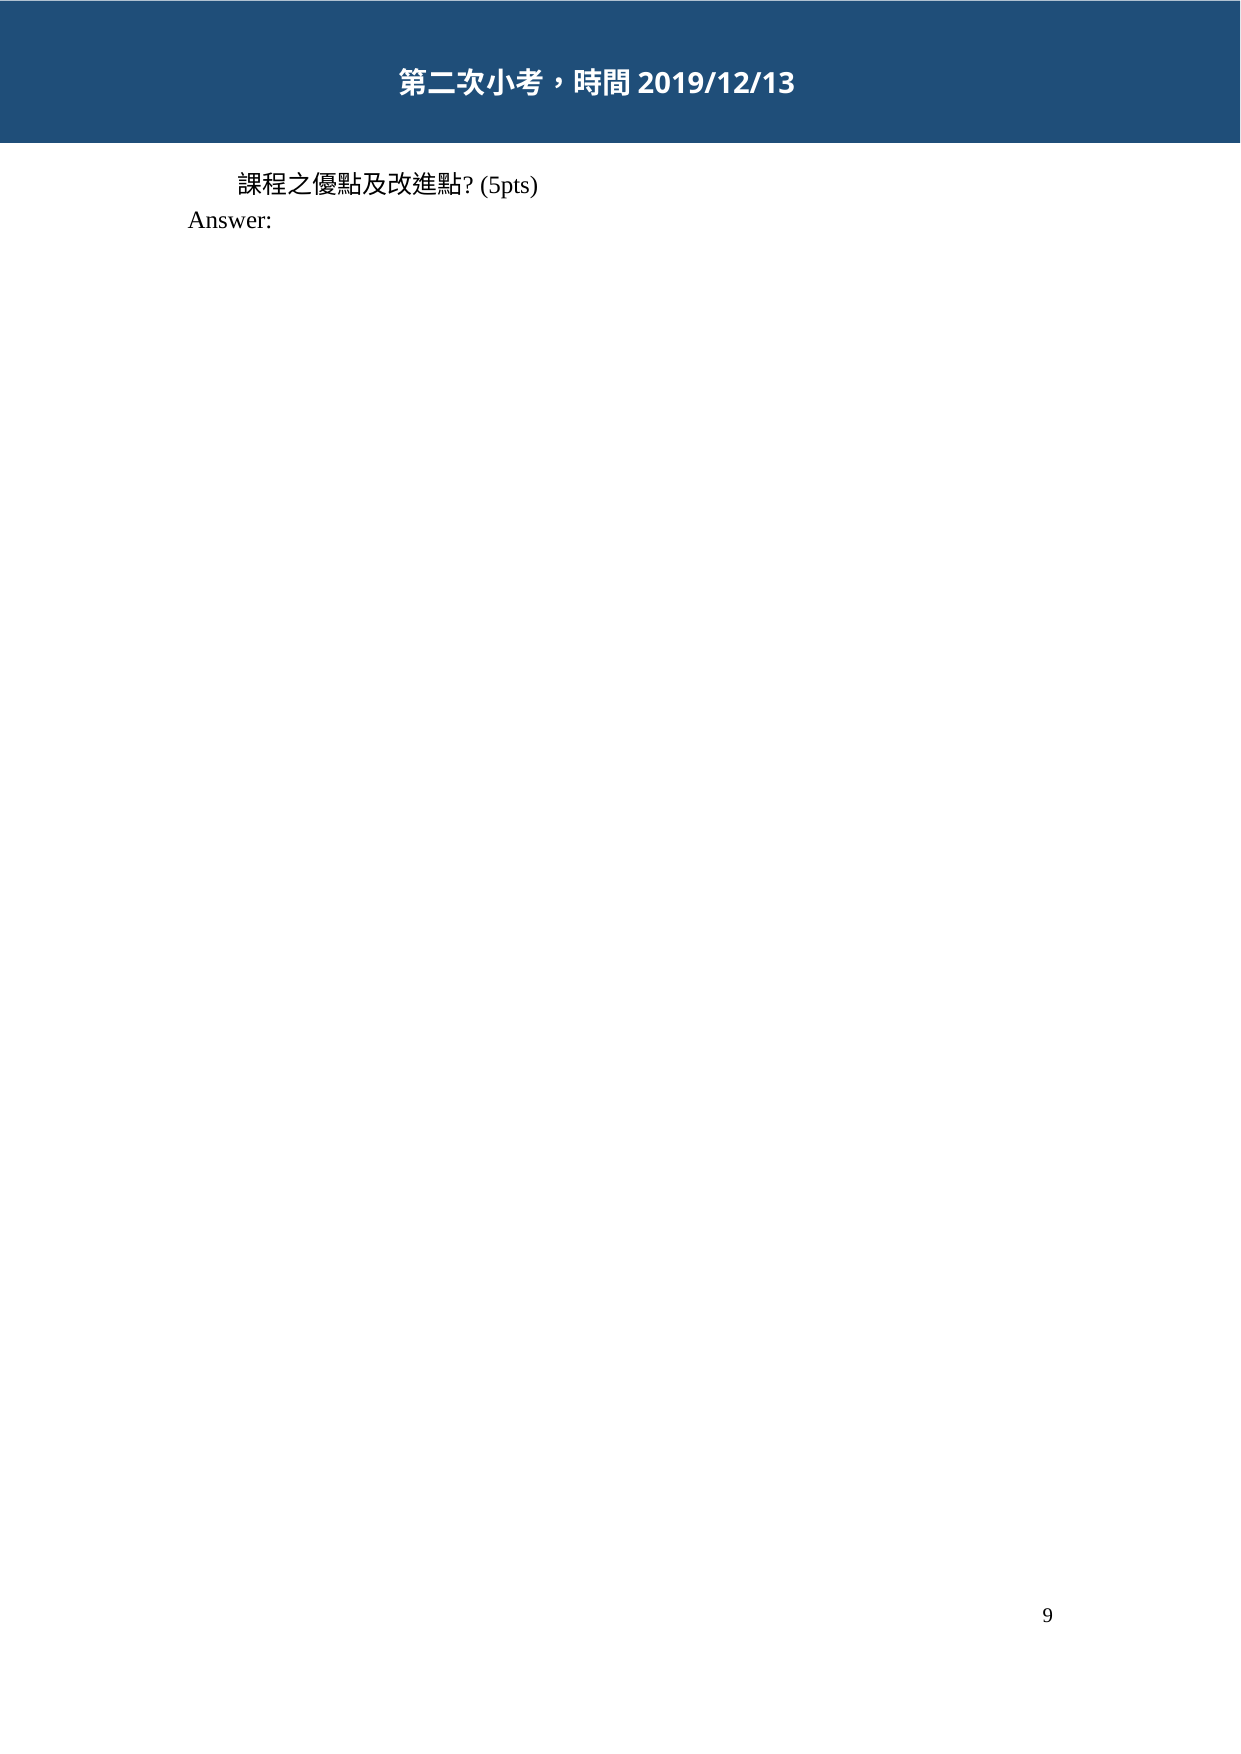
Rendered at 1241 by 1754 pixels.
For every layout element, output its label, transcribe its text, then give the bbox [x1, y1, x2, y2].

text Answer: [187, 201, 1053, 239]
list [187, 164, 1053, 201]
